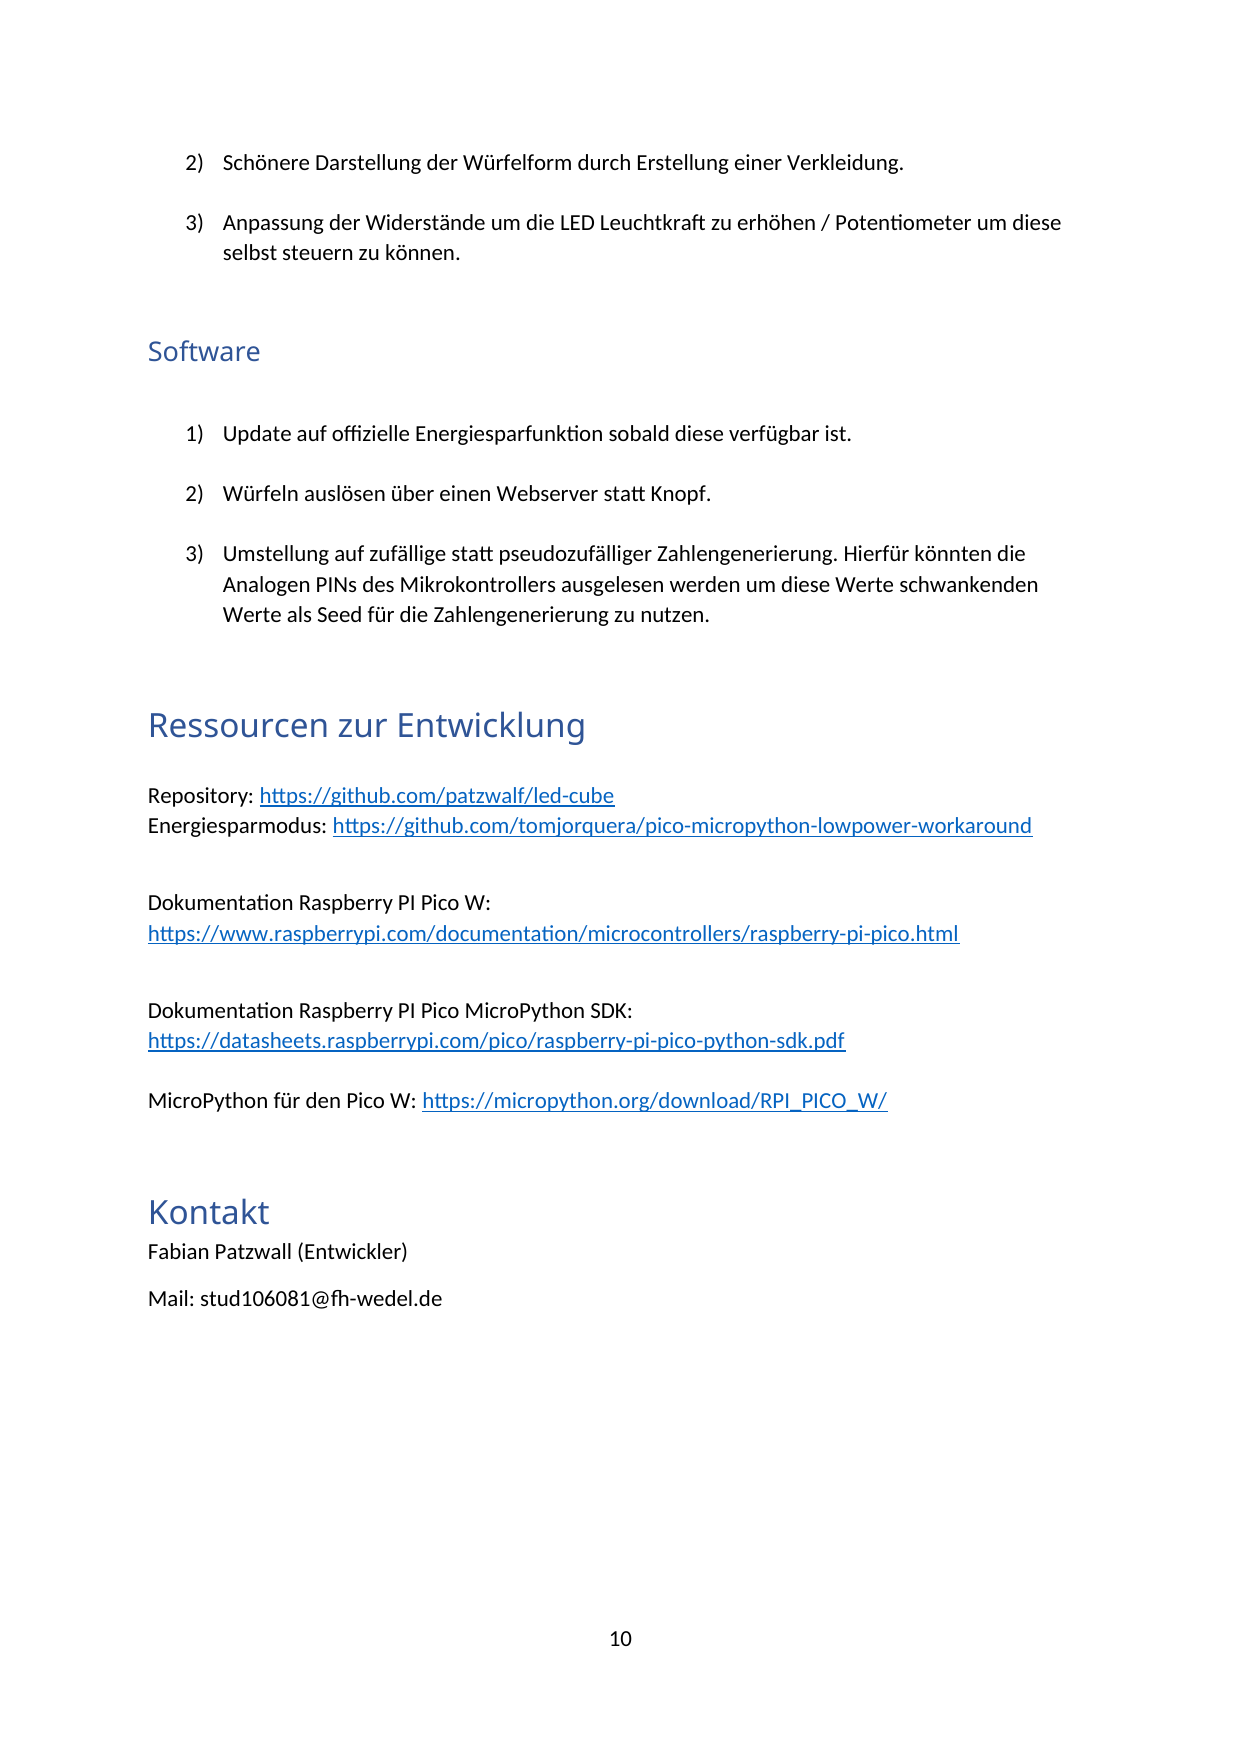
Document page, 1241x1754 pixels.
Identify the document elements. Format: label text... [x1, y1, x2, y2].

subtitle Kontakt [148, 1188, 1093, 1234]
text Fabian Patzwall (Entwickler) [148, 1237, 1093, 1265]
list Würfeln auslösen über einen Webserver statt Knopf. [185, 479, 1093, 537]
list Umstellung auf zufällige statt pseudozufälliger Zahlengenerierung. Hierfür könnten die Analogen PINs des Mikrokontrollers ausgelesen werden um diese Werte schwankenden Werte als Seed für die Zahlengenerierung zu nutzen. [185, 539, 1093, 628]
list Anpassung der Widerstände um die LED Leuchtkraft zu erhöhen / Potentiometer um diese selbst steuern zu können. [185, 208, 1093, 266]
text Dokumentation Raspberry PI Pico W: https://www.raspberrypi.com/documentation/microcontrollers/raspberry-pi-pico.html [148, 888, 1093, 977]
text Repository: https://github.com/patzwalf/led-cube Energiesparmodus: https://github.com/tomjorquera/pico-micropython-lowpower-workaround [148, 751, 1093, 869]
subtitle Ressourcen zur Entwicklung [148, 702, 1093, 747]
list Schönere Darstellung der Würfelform durch Erstellung einer Verkleidung. [185, 148, 1093, 206]
text Mail: stud106081@fh-wedel.de [148, 1284, 1093, 1312]
subtitle Software [148, 332, 1093, 369]
text Dokumentation Raspberry PI Pico MicroPython SDK: https://datasheets.raspberrypi.com/pico/raspberry-pi-pico-python-sdk.pdf MicroPython für den Pico W: https://micropython.org/download/RPI_PICO_W/ [148, 996, 1093, 1114]
list Update auf offizielle Energiesparfunktion sobald diese verfügbar ist. [185, 419, 1093, 477]
